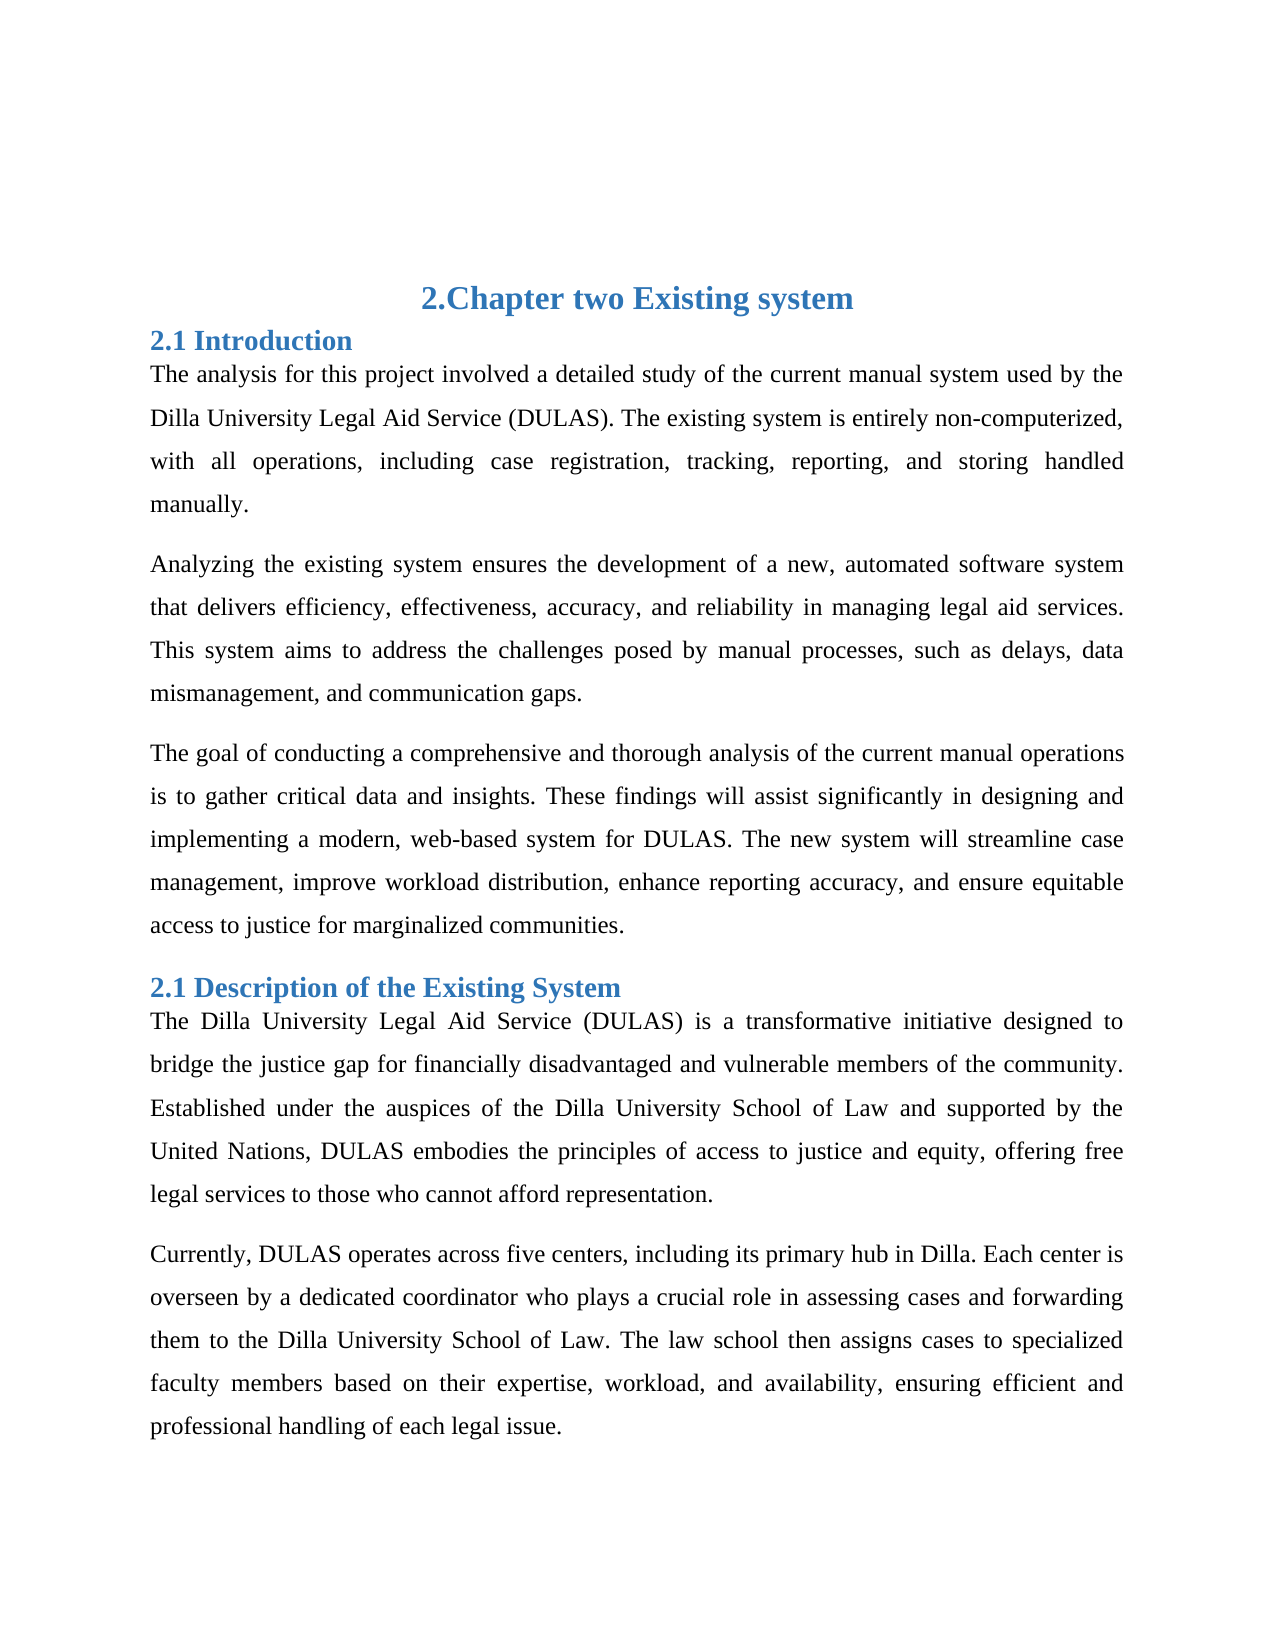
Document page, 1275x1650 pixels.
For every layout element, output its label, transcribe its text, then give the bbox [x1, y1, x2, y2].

subtitle 2.1 Introduction [150, 323, 1125, 357]
text Analyzing the existing system ensures the development of a new, automated software system that delivers efficiency, effectiveness, accuracy, and reliability in managing legal aid services. This system aims to address the challenges posed by manual processes, such as delays, data mismanagement, and communication gaps. [150, 549, 1125, 707]
subtitle 2.Chapter two Existing system [150, 278, 1125, 316]
subtitle 2.1 Description of the Existing System [150, 970, 1125, 1004]
text Currently, DULAS operates across five centers, including its primary hub in Dilla. Each center is overseen by a dedicated coordinator who plays a crucial role in assessing cases and forwarding them to the Dilla University School of Law. The law school then assigns cases to specialized faculty members based on their expertise, workload, and availability, ensuring efficient and professional handling of each legal issue. [150, 1239, 1125, 1440]
text The Dilla University Legal Aid Service (DULAS) is a transformative initiative designed to bridge the justice gap for financially disadvantaged and vulnerable members of the community. Established under the auspices of the Dilla University School of Law and supported by the United Nations, DULAS embodies the principles of access to justice and equity, offering free legal services to those who cannot afford representation. [150, 1006, 1125, 1208]
text The analysis for this project involved a detailed study of the current manual system used by the Dilla University Legal Aid Service (DULAS). The existing system is entirely non-computerized, with all operations, including case registration, tracking, reporting, and storing handled manually. [150, 359, 1125, 518]
text The goal of conducting a comprehensive and thorough analysis of the current manual operations is to gather critical data and insights. These findings will assist significantly in designing and implementing a modern, web-based system for DULAS. The new system will streamline case management, improve workload distribution, enhance reporting accuracy, and ensure equitable access to justice for marginalized communities. [150, 738, 1125, 939]
